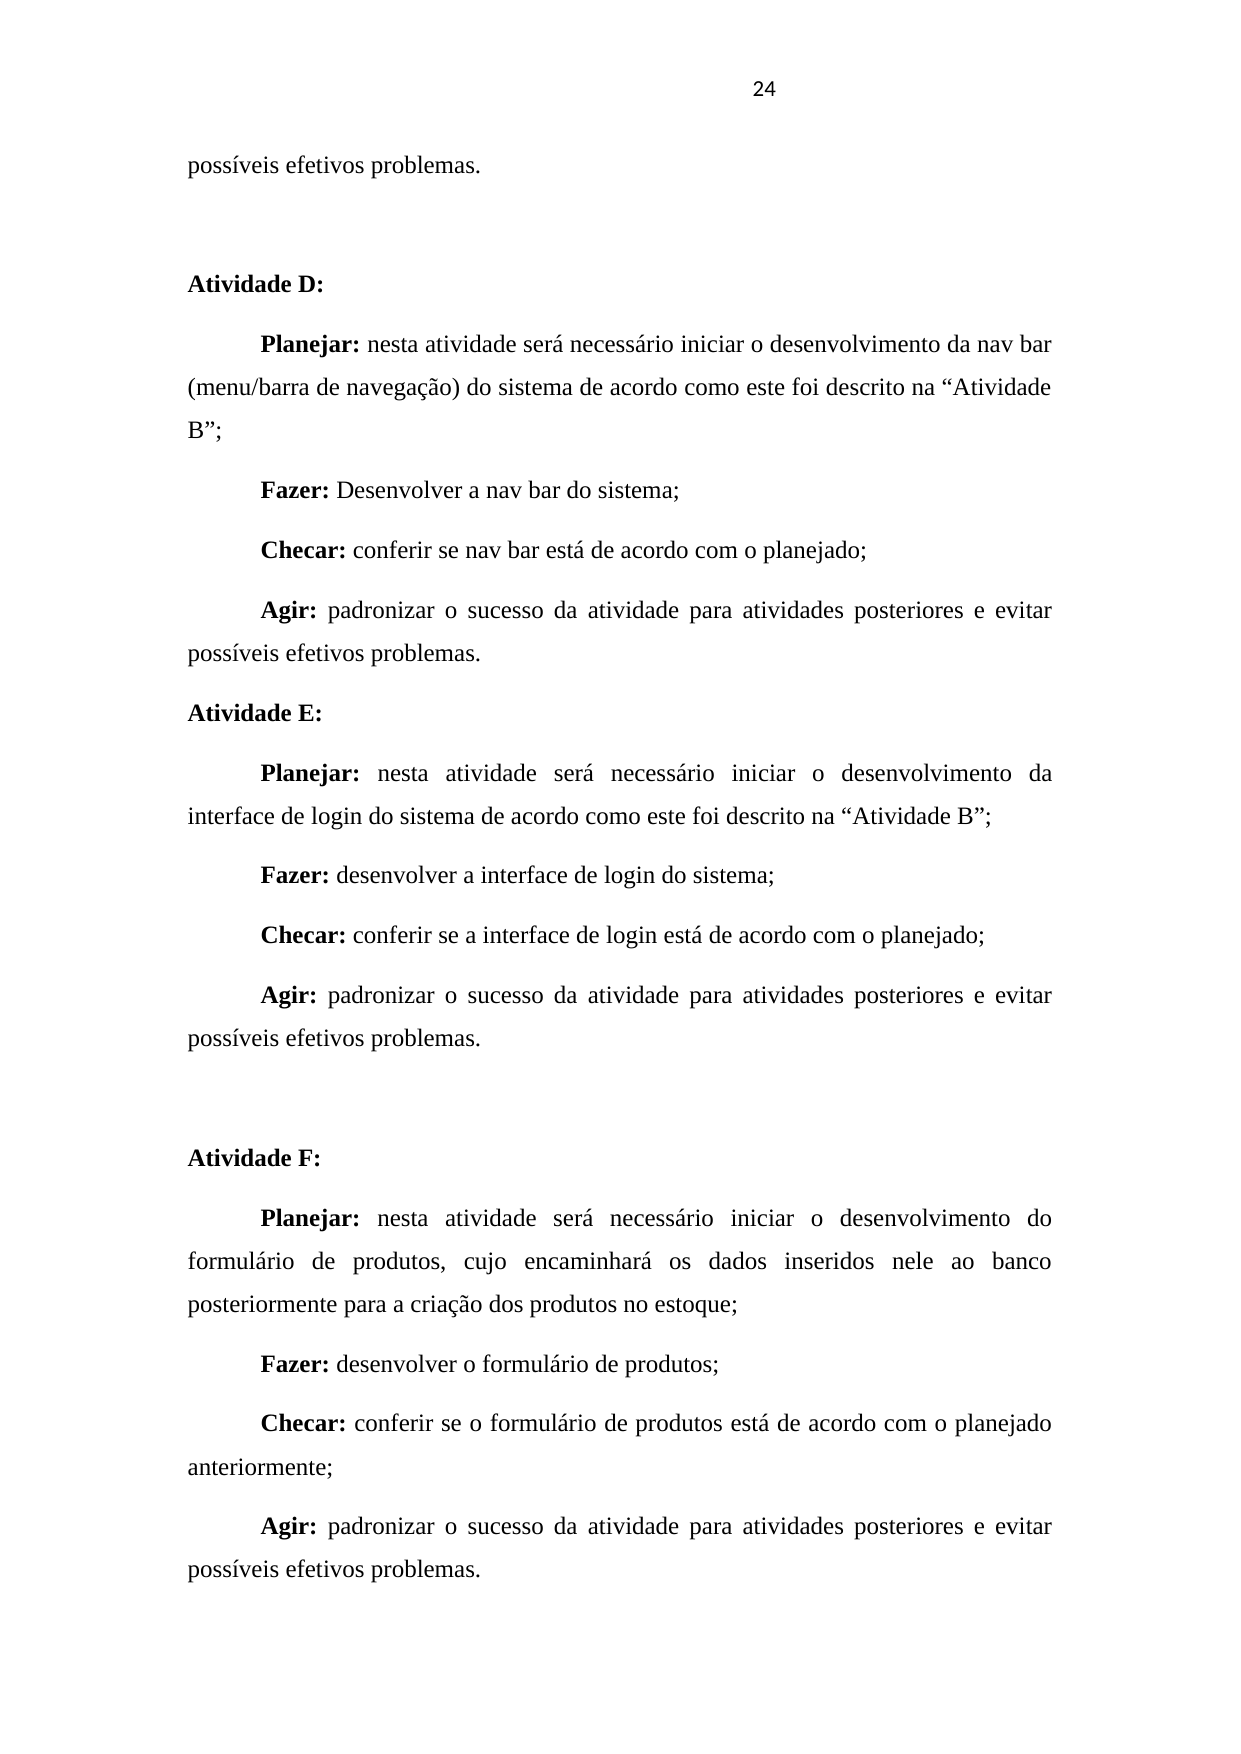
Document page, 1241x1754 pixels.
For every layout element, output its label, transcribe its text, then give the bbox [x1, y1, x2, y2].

text Atividade D: [187, 269, 1053, 298]
text Planejar: nesta atividade será necessário iniciar o desenvolvimento da interface de login do sistema de acordo como este foi descrito na “Atividade B”; [187, 758, 1053, 829]
text Checar: conferir se o formulário de produtos está de acordo com o planejado anteriormente; [187, 1408, 1053, 1480]
text Planejar: nesta atividade será necessário iniciar o desenvolvimento da nav bar (menu/barra de navegação) do sistema de acordo como este foi descrito na “Atividade B”; [187, 329, 1053, 444]
text Planejar: nesta atividade será necessário iniciar o desenvolvimento do formulário de produtos, cujo encaminhará os dados inseridos nele ao banco posteriormente para a criação dos produtos no estoque; [187, 1203, 1053, 1318]
text Agir: padronizar o sucesso da atividade para atividades posteriores e evitar possíveis efetivos problemas. [187, 1511, 1053, 1583]
text Fazer: Desenvolver a nav bar do sistema; [187, 475, 1053, 504]
text Atividade F: [187, 1143, 1053, 1172]
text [187, 150, 1053, 179]
text Checar: conferir se nav bar está de acordo com o planejado; [187, 535, 1053, 564]
text Agir: padronizar o sucesso da atividade para atividades posteriores e evitar possíveis efetivos problemas. [187, 980, 1053, 1052]
text Agir: padronizar o sucesso da atividade para atividades posteriores e evitar possíveis efetivos problemas. [187, 595, 1053, 667]
text Fazer: desenvolver a interface de login do sistema; [187, 861, 1053, 889]
text Atividade E: [187, 698, 1053, 727]
text Checar: conferir se a interface de login está de acordo com o planejado; [187, 920, 1053, 949]
text Fazer: desenvolver o formulário de produtos; [187, 1349, 1053, 1377]
